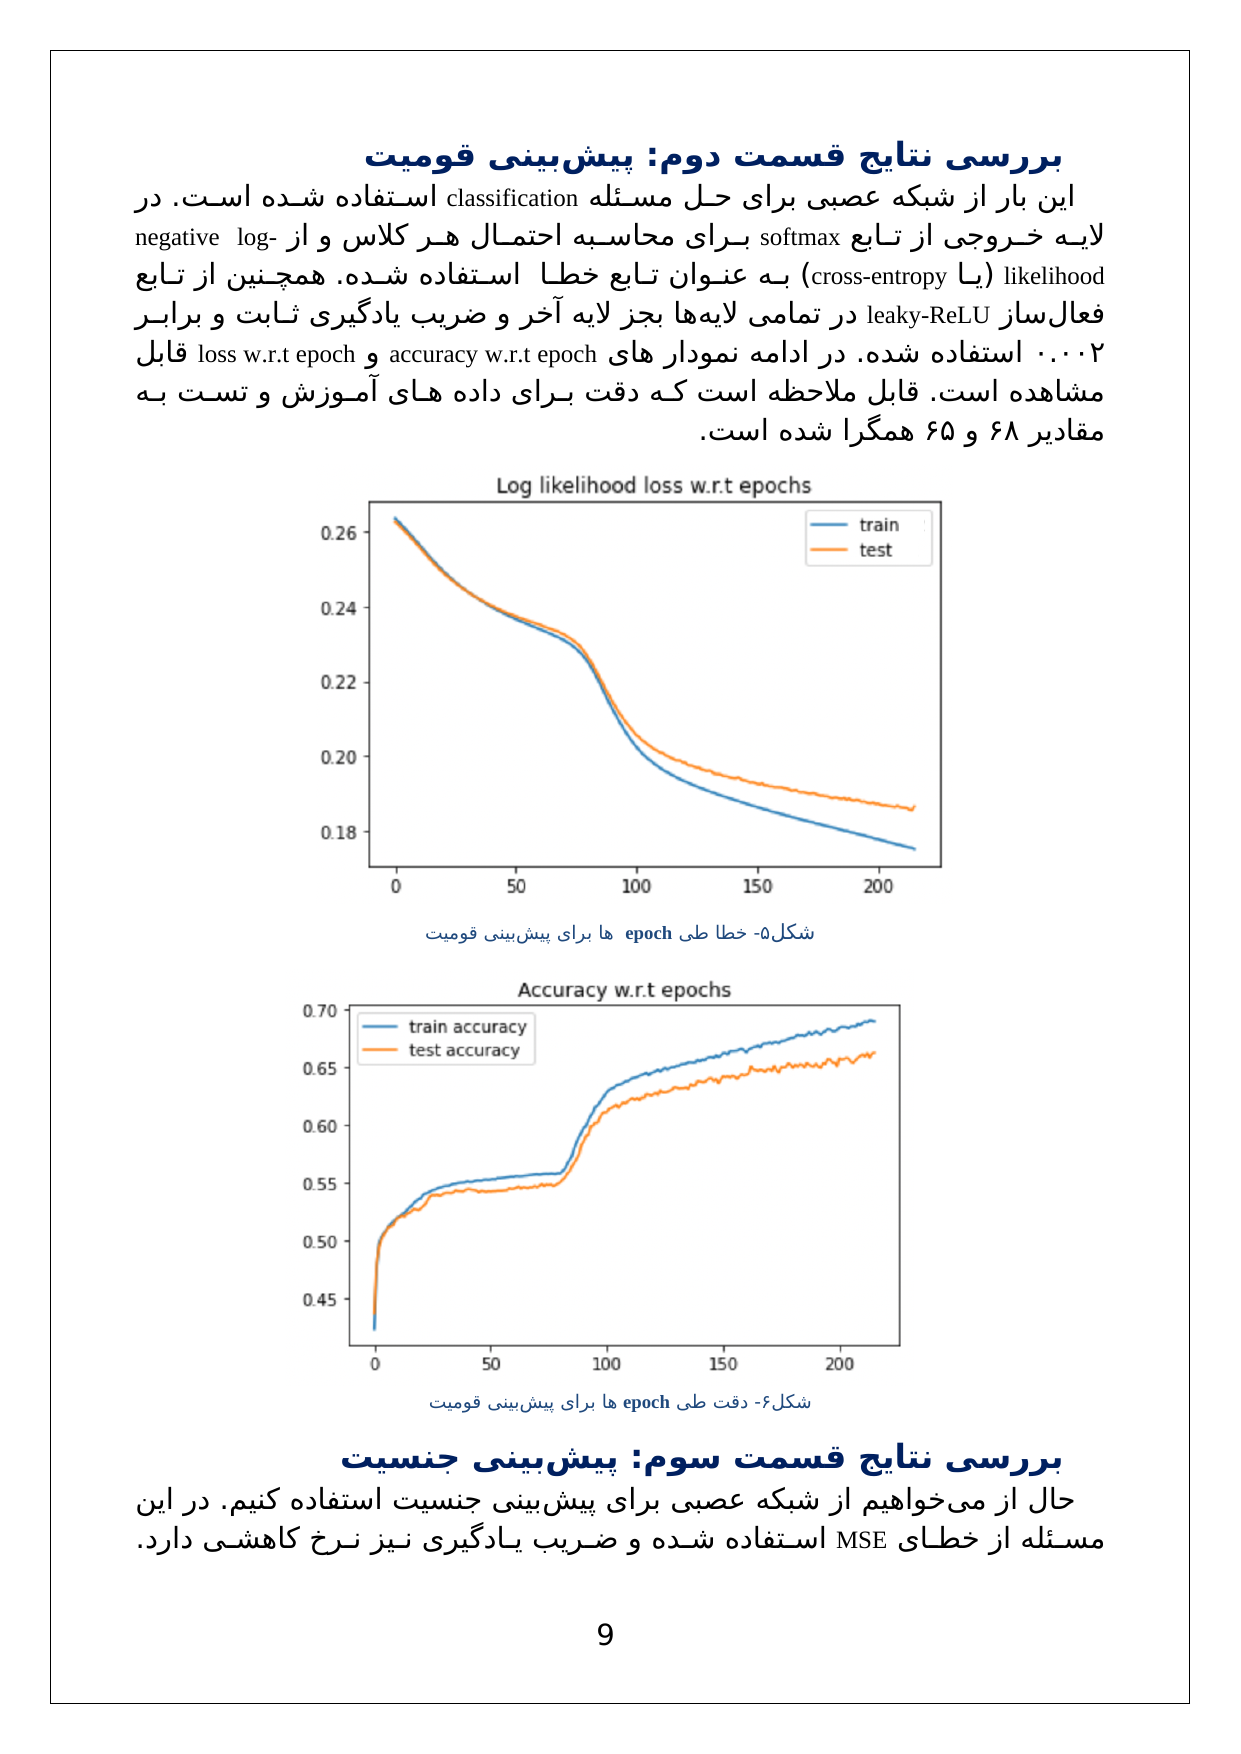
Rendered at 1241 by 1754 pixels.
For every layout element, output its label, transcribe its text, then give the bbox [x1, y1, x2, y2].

subtitle بررسی نتایج قسمت دوم: پیش‌بینی قومیت [135, 135, 1105, 174]
text شکل۵- خطا طی epoch ها برای پیش‌بینی قومیت [135, 920, 1105, 944]
picture [316, 464, 954, 904]
text این بار از شبکه عصبی برای حل مسئله classification استفاده شده است. در لایه خروجی از تابع softmax برای محاسبه احتمال هر کلاس و از negative log-likelihood (یا cross-entropy) به عنوان تابع خطا استفاده شده. همچنین از تابع فعال‌ساز leaky-ReLU در تمامی لایه‌ها بجز لایه آخر و ضریب یادگیری ثابت و برابر ۰.۰۰۲ استفاده شده. در ادامه نمودار های accuracy w.r.t epoch و loss w.r.t epoch قابل مشاهده است. قابل ملاحظه است که دقت برای داده های آموزش و تست به مقادیر ۶۸ و ۶۵ همگرا شده است. [135, 179, 1105, 447]
text شکل۶- دقت طی epoch ها برای پیش‌بینی قومیت [135, 1391, 1105, 1413]
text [135, 1482, 1105, 1555]
subtitle بررسی نتایج قسمت سوم: پیش‌بینی جنسیت [135, 1438, 1105, 1476]
picture [285, 969, 914, 1386]
